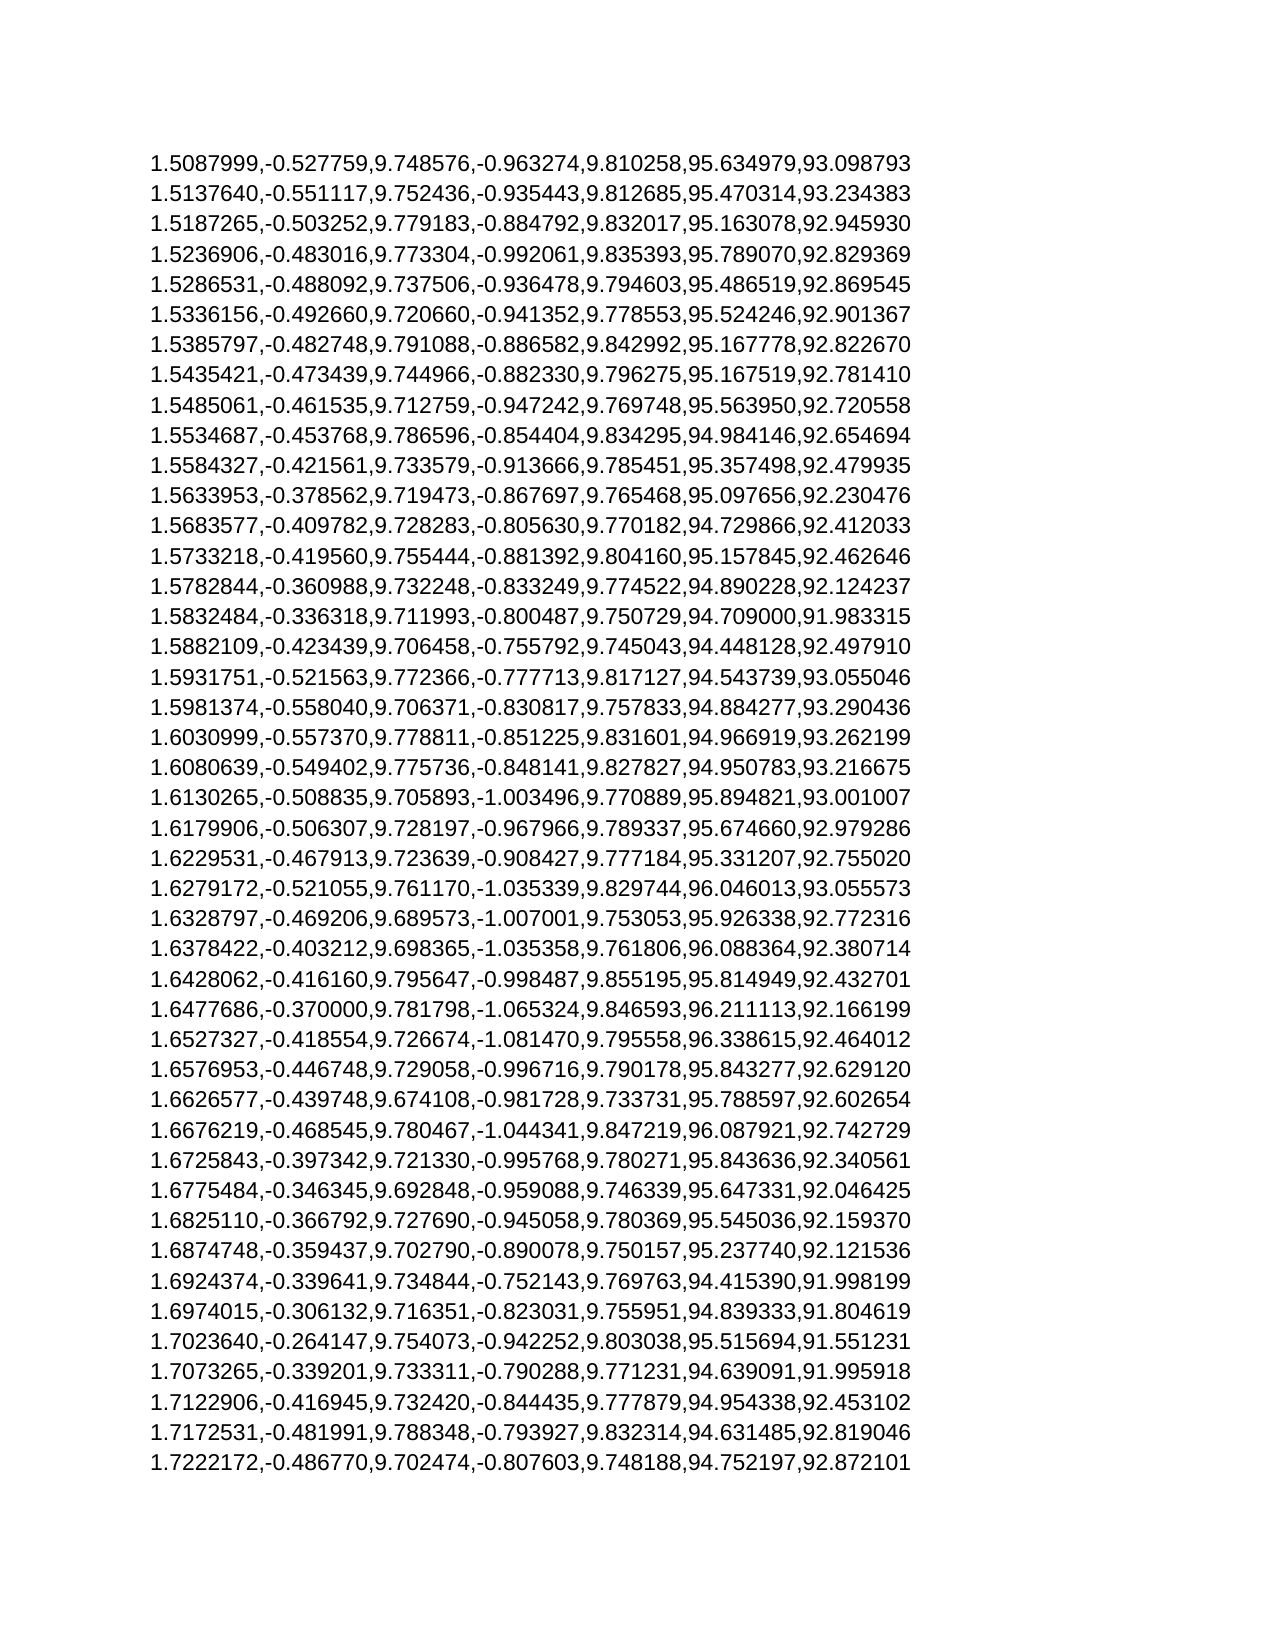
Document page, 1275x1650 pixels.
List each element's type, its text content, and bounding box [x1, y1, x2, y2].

text 1.6428062,-0.416160,9.795647,-0.998487,9.855195,95.814949,92.432701 [150, 966, 1125, 992]
text 1.6279172,-0.521055,9.761170,-1.035339,9.829744,96.046013,93.055573 [150, 875, 1125, 901]
text 1.6030999,-0.557370,9.778811,-0.851225,9.831601,94.966919,93.262199 [150, 724, 1125, 750]
text 1.5931751,-0.521563,9.772366,-0.777713,9.817127,94.543739,93.055046 [150, 663, 1125, 690]
text 1.5385797,-0.482748,9.791088,-0.886582,9.842992,95.167778,92.822670 [150, 331, 1125, 358]
text 1.5435421,-0.473439,9.744966,-0.882330,9.796275,95.167519,92.781410 [150, 361, 1125, 388]
text 1.6229531,-0.467913,9.723639,-0.908427,9.777184,95.331207,92.755020 [150, 845, 1125, 871]
text 1.5236906,-0.483016,9.773304,-0.992061,9.835393,95.789070,92.829369 [150, 241, 1125, 267]
text 1.6527327,-0.418554,9.726674,-1.081470,9.795558,96.338615,92.464012 [150, 1026, 1125, 1052]
text 1.5187265,-0.503252,9.779183,-0.884792,9.832017,95.163078,92.945930 [150, 210, 1125, 237]
text 1.6825110,-0.366792,9.727690,-0.945058,9.780369,95.545036,92.159370 [150, 1207, 1125, 1234]
text 1.6924374,-0.339641,9.734844,-0.752143,9.769763,94.415390,91.998199 [150, 1268, 1125, 1294]
text 1.6477686,-0.370000,9.781798,-1.065324,9.846593,96.211113,92.166199 [150, 996, 1125, 1022]
text 1.6378422,-0.403212,9.698365,-1.035358,9.761806,96.088364,92.380714 [150, 935, 1125, 962]
text 1.5087999,-0.527759,9.748576,-0.963274,9.810258,95.634979,93.098793 [150, 150, 1125, 176]
text 1.6130265,-0.508835,9.705893,-1.003496,9.770889,95.894821,93.001007 [150, 784, 1125, 811]
text 1.6676219,-0.468545,9.780467,-1.044341,9.847219,96.087921,92.742729 [150, 1117, 1125, 1143]
text 1.5782844,-0.360988,9.732248,-0.833249,9.774522,94.890228,92.124237 [150, 573, 1125, 599]
text 1.5882109,-0.423439,9.706458,-0.755792,9.745043,94.448128,92.497910 [150, 633, 1125, 660]
text 1.6328797,-0.469206,9.689573,-1.007001,9.753053,95.926338,92.772316 [150, 905, 1125, 932]
text 1.7172531,-0.481991,9.788348,-0.793927,9.832314,94.631485,92.819046 [150, 1419, 1125, 1445]
text 1.6874748,-0.359437,9.702790,-0.890078,9.750157,95.237740,92.121536 [150, 1237, 1125, 1264]
text 1.5733218,-0.419560,9.755444,-0.881392,9.804160,95.157845,92.462646 [150, 543, 1125, 569]
text 1.5683577,-0.409782,9.728283,-0.805630,9.770182,94.729866,92.412033 [150, 512, 1125, 539]
text 1.6775484,-0.346345,9.692848,-0.959088,9.746339,95.647331,92.046425 [150, 1177, 1125, 1203]
text 1.5832484,-0.336318,9.711993,-0.800487,9.750729,94.709000,91.983315 [150, 603, 1125, 629]
text 1.5286531,-0.488092,9.737506,-0.936478,9.794603,95.486519,92.869545 [150, 271, 1125, 297]
text 1.6725843,-0.397342,9.721330,-0.995768,9.780271,95.843636,92.340561 [150, 1147, 1125, 1173]
text 1.7122906,-0.416945,9.732420,-0.844435,9.777879,94.954338,92.453102 [150, 1388, 1125, 1415]
text 1.5336156,-0.492660,9.720660,-0.941352,9.778553,95.524246,92.901367 [150, 301, 1125, 327]
text 1.6576953,-0.446748,9.729058,-0.996716,9.790178,95.843277,92.629120 [150, 1056, 1125, 1083]
text 1.6974015,-0.306132,9.716351,-0.823031,9.755951,94.839333,91.804619 [150, 1298, 1125, 1324]
text 1.7023640,-0.264147,9.754073,-0.942252,9.803038,95.515694,91.551231 [150, 1328, 1125, 1354]
text 1.5137640,-0.551117,9.752436,-0.935443,9.812685,95.470314,93.234383 [150, 180, 1125, 207]
text 1.6080639,-0.549402,9.775736,-0.848141,9.827827,94.950783,93.216675 [150, 754, 1125, 781]
text 1.7222172,-0.486770,9.702474,-0.807603,9.748188,94.752197,92.872101 [150, 1449, 1125, 1475]
text 1.7073265,-0.339201,9.733311,-0.790288,9.771231,94.639091,91.995918 [150, 1358, 1125, 1385]
text 1.5534687,-0.453768,9.786596,-0.854404,9.834295,94.984146,92.654694 [150, 422, 1125, 448]
text 1.5633953,-0.378562,9.719473,-0.867697,9.765468,95.097656,92.230476 [150, 482, 1125, 509]
text 1.6626577,-0.439748,9.674108,-0.981728,9.733731,95.788597,92.602654 [150, 1086, 1125, 1113]
text 1.5981374,-0.558040,9.706371,-0.830817,9.757833,94.884277,93.290436 [150, 694, 1125, 720]
text 1.5584327,-0.421561,9.733579,-0.913666,9.785451,95.357498,92.479935 [150, 452, 1125, 478]
text 1.6179906,-0.506307,9.728197,-0.967966,9.789337,95.674660,92.979286 [150, 814, 1125, 841]
text 1.5485061,-0.461535,9.712759,-0.947242,9.769748,95.563950,92.720558 [150, 392, 1125, 418]
